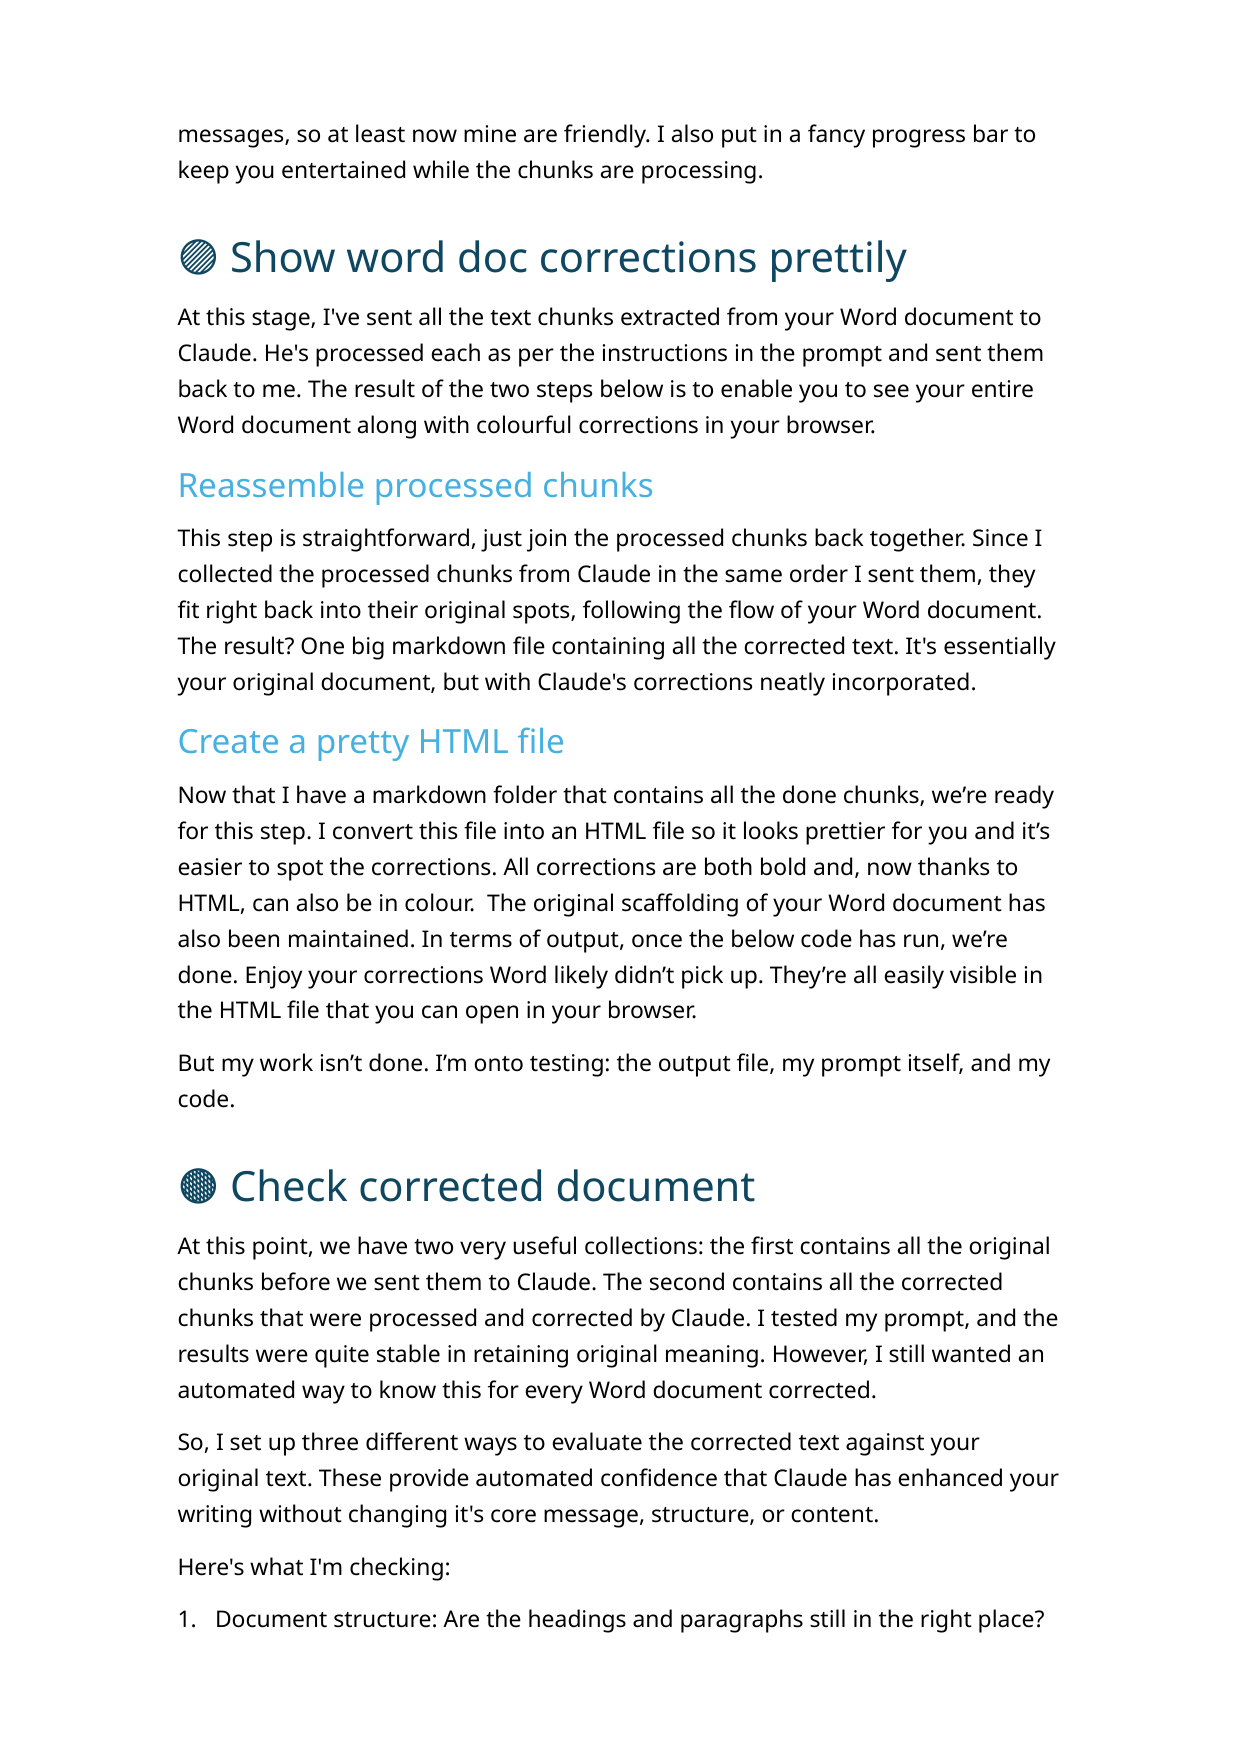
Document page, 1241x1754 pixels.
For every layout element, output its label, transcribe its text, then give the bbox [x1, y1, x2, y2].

text Here's what I'm checking: [177, 1551, 1063, 1582]
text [177, 118, 1063, 185]
text Now that I have a markdown folder that contains all the done chunks, we’re ready for this step. I convert this file into an HTML file so it looks prettier for you and it’s easier to spot the corrections. All corrections are both bold and, now thanks to HTML, can also be in colour. The original scaffolding of your Word document has also been maintained. In terms of output, once the below code has run, we’re done. Enjoy your corrections Word likely didn’t pick up. They’re all easily visible in the HTML file that you can open in your browser. [177, 779, 1063, 1026]
subtitle Create a pretty HTML file [177, 718, 1063, 764]
text So, I set up three different ways to evaluate the corrected text against your original text. These provide automated confidence that Claude has enhanced your writing without changing it's core message, structure, or content. [177, 1426, 1063, 1529]
text At this point, we have two very useful collections: the first contains all the original chunks before we sent them to Claude. The second contains all the corrected chunks that were processed and corrected by Claude. I tested my prompt, and the results were quite stable in retaining original meaning. However, I still wanted an automated way to know this for every Word document corrected. [177, 1230, 1063, 1405]
subtitle Reassemble processed chunks [177, 461, 1063, 507]
text At this stage, I've sent all the text chunks extracted from your Word document to Claude. He's processed each as per the instructions in the prompt and sent them back to me. The result of the two steps below is to enable you to see your entire Word document along with colourful corrections in your browser. [177, 301, 1063, 440]
text This step is straightforward, just join the processed chunks back together. Since I collected the processed chunks from Claude in the same order I sent them, they fit right back into their original spots, following the flow of your Word document. The result? One big markdown file containing all the corrected text. It's essentially your original document, but with Claude's corrections neatly incorporated. [177, 522, 1063, 697]
text But my work isn’t done. I’m onto testing: the output file, my prompt itself, and my code. [177, 1047, 1063, 1114]
subtitle 🟤 Check corrected document [177, 1156, 1063, 1213]
list Document structure: Are the headings and paragraphs still in the right place? [177, 1603, 1063, 1635]
subtitle 🟣 Show word doc corrections prettily [177, 227, 1063, 284]
